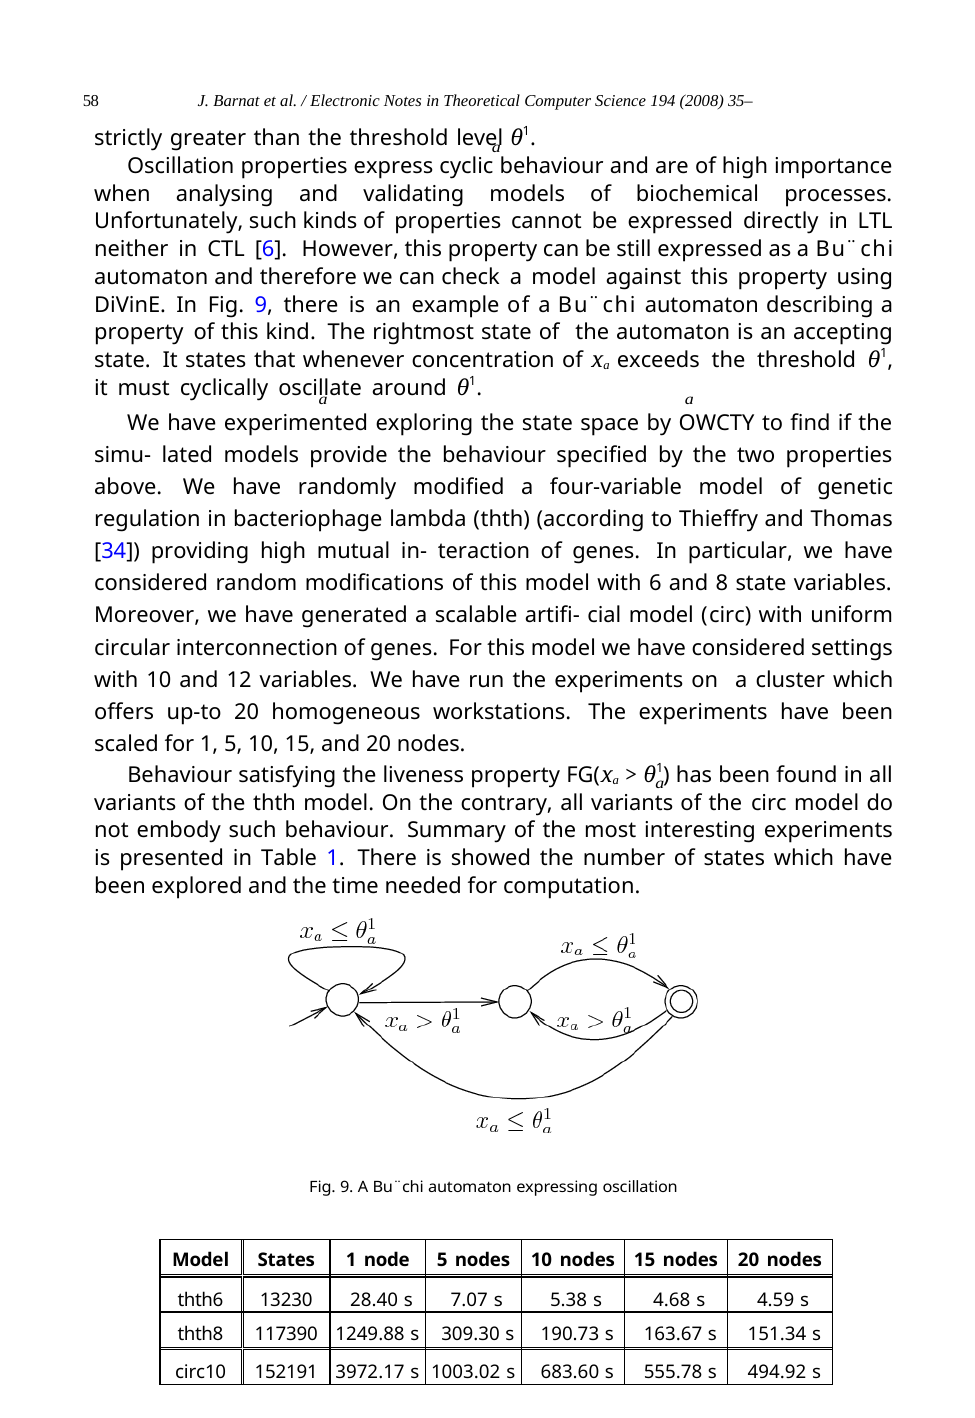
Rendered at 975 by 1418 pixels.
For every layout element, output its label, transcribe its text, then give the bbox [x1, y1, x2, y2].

table_cell 1003.02 s [426, 1350, 521, 1384]
table_header 1 node [331, 1240, 425, 1274]
table_header 5 nodes [426, 1240, 521, 1274]
text Fig. 9. A Bu¨chi automaton expressing oscillation [71, 1176, 916, 1197]
table_cell 683.60 s [522, 1350, 624, 1384]
table_cell 190.73 s [522, 1313, 624, 1347]
table_cell 117390 [244, 1313, 329, 1347]
table_cell 4.68 s [625, 1278, 727, 1311]
text strictly greater than the threshold level θ1. [94, 122, 919, 151]
picture [287, 918, 698, 1133]
table_header Model [161, 1240, 241, 1274]
table_header 20 nodes [728, 1240, 832, 1274]
table_cell 151.34 s [728, 1313, 832, 1347]
table_header States [244, 1240, 329, 1274]
text Behaviour satisfying the liveness property FG(xa > θ1) has been found in all variants of the thth model. On the contrary, all variants of the circ model do not embody such behaviour. Summary of the most interesting experiments is presented in Table 1. There is showed the number of states which have been explored and the time needed for computation. [94, 760, 893, 899]
table_cell 555.78 s [625, 1350, 727, 1384]
table_cell circ10 [161, 1350, 241, 1384]
table_cell 4.59 s [728, 1278, 832, 1311]
table_cell 309.30 s [426, 1313, 521, 1347]
table_cell 152191 [244, 1350, 329, 1384]
table_cell 3972.17 s [331, 1350, 425, 1384]
text Oscillation properties express cyclic behaviour and are of high importance when analysing and validating models of biochemical processes. Unfortunately, such kinds of properties cannot be expressed directly in LTL neither in CTL [6]. However, this property can be still expressed as a Bu¨chi automaton and therefore we can check a model against this property using DiVinE. In Fig. 9, there is an example of a Bu¨chi automaton describing a property of this kind. The rightmost state of the automaton is an accepting state. It states that whenever concentration of xa exceeds the threshold θ1, it must cyclically oscillate around θ1. [94, 151, 893, 401]
table_cell 28.40 s [331, 1278, 425, 1311]
table_cell thth8 [161, 1313, 241, 1347]
text We have experimented exploring the state space by OWCTY to find if the simu- lated models provide the behaviour specified by the two properties above. We have randomly modified a four-variable model of genetic regulation in bacteriophage lambda (thth) (according to Thieffry and Thomas [34]) providing high mutual in- teraction of genes. In particular, we have considered random modifications of this model with 6 and 8 state variables. Moreover, we have generated a scalable artifi- cial model (circ) with uniform circular interconnection of genes. For this model we have considered settings with 10 and 12 variables. We have run the experiments on a cluster which offers up-to 20 homogeneous workstations. The experiments have been scaled for 1, 5, 10, 15, and 20 nodes. [94, 407, 893, 758]
table_cell 1249.88 s [331, 1313, 425, 1347]
table_header 10 nodes [522, 1240, 624, 1274]
table_cell 5.38 s [522, 1278, 624, 1311]
table_cell 163.67 s [625, 1313, 727, 1347]
table_cell 13230 [244, 1278, 329, 1311]
table_cell 7.07 s [426, 1278, 521, 1311]
table_cell thth6 [161, 1278, 241, 1311]
table_cell 494.92 s [728, 1350, 832, 1384]
table_header 15 nodes [625, 1240, 727, 1274]
